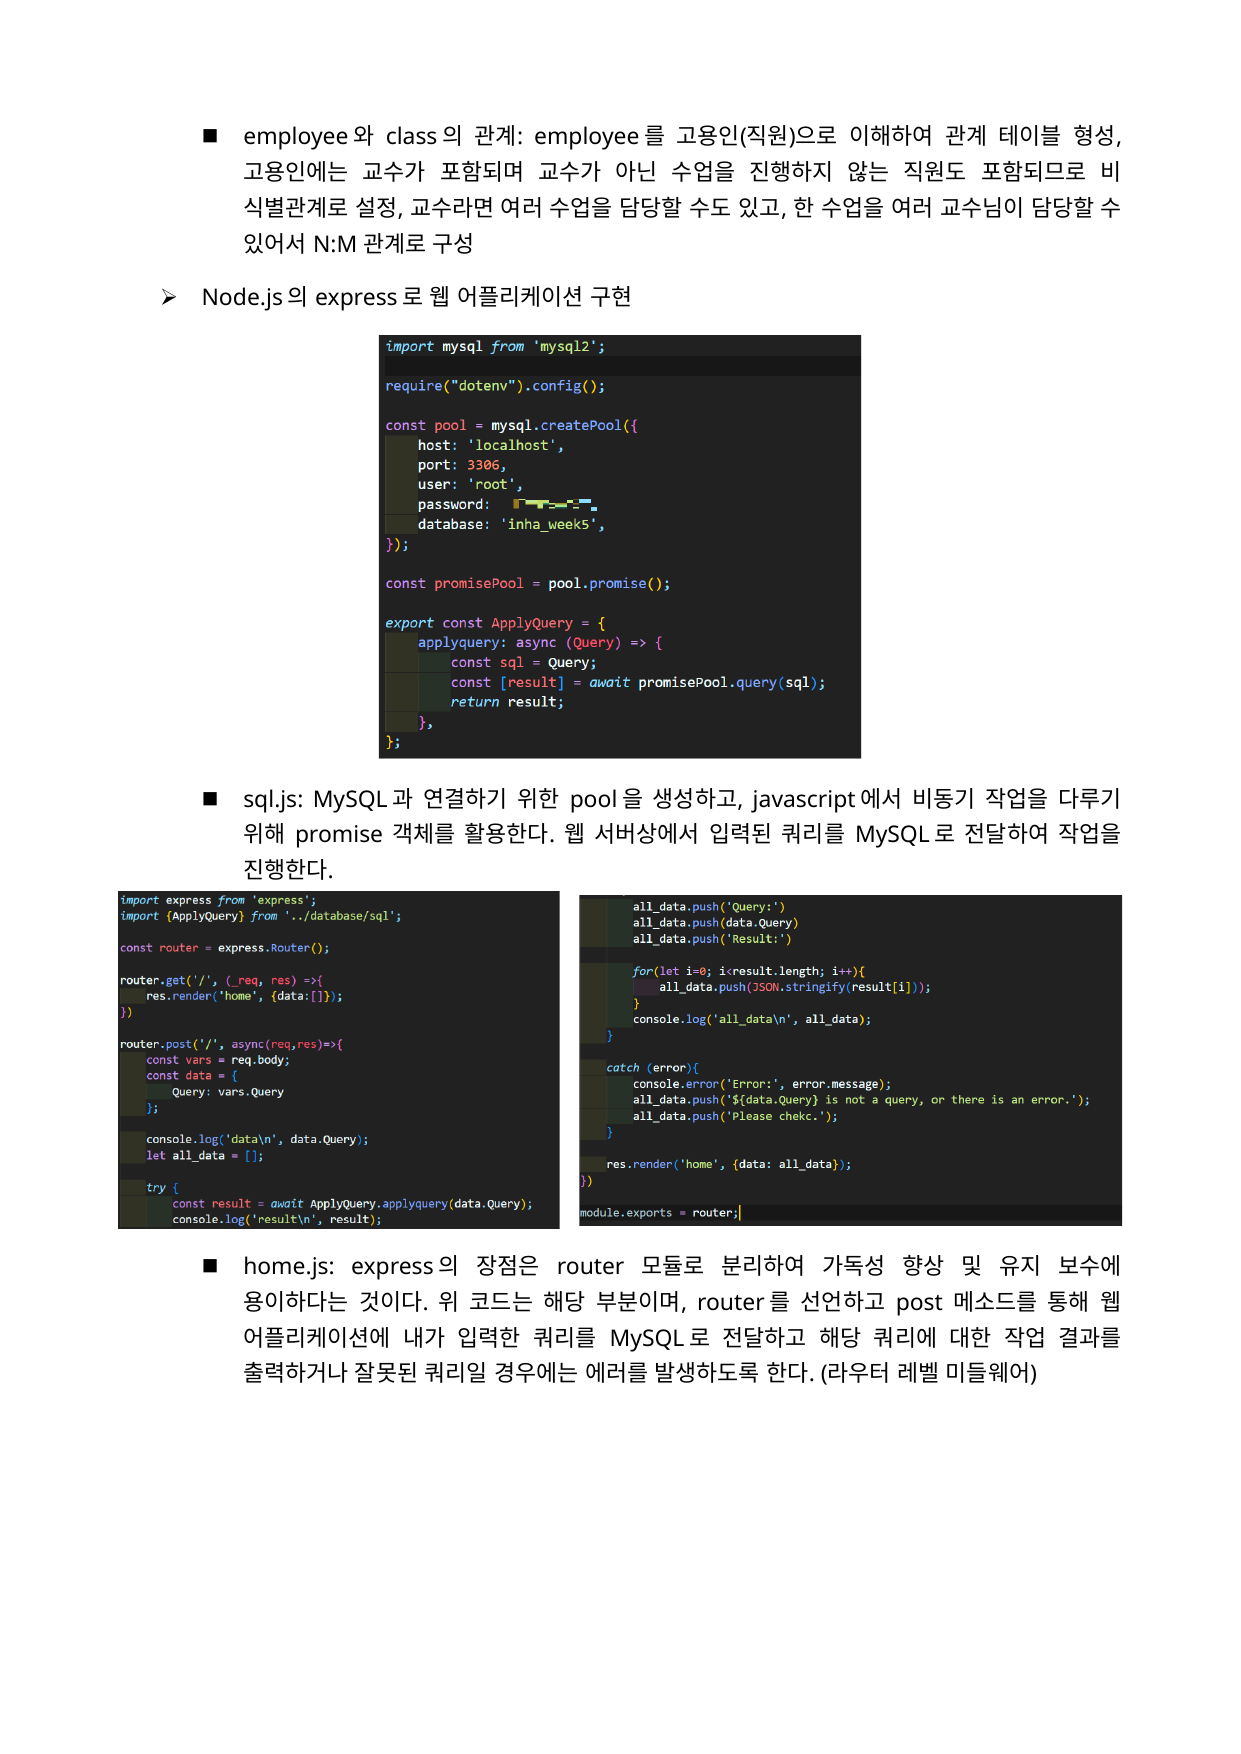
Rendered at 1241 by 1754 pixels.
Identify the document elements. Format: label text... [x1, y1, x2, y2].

list employee와 class의 관계: employee를 고용인(직원)으로 이해하여 관계 테이블 형성, 고용인에는 교수가 포함되며 교수가 아닌 수업을 진행하지 않는 직원도 포함되므로 비 식별관계로 설정, 교수라면 여러 수업을 담당할 수도 있고, 한 수업을 여러 교수님이 담당할 수 있어서 N:M 관계로 구성 [201, 118, 1122, 259]
picture [118, 891, 560, 1229]
list Node.js의 express로 웹 어플리케이션 구현 [160, 278, 1122, 312]
picture [378, 335, 862, 759]
picture [579, 895, 1123, 1226]
